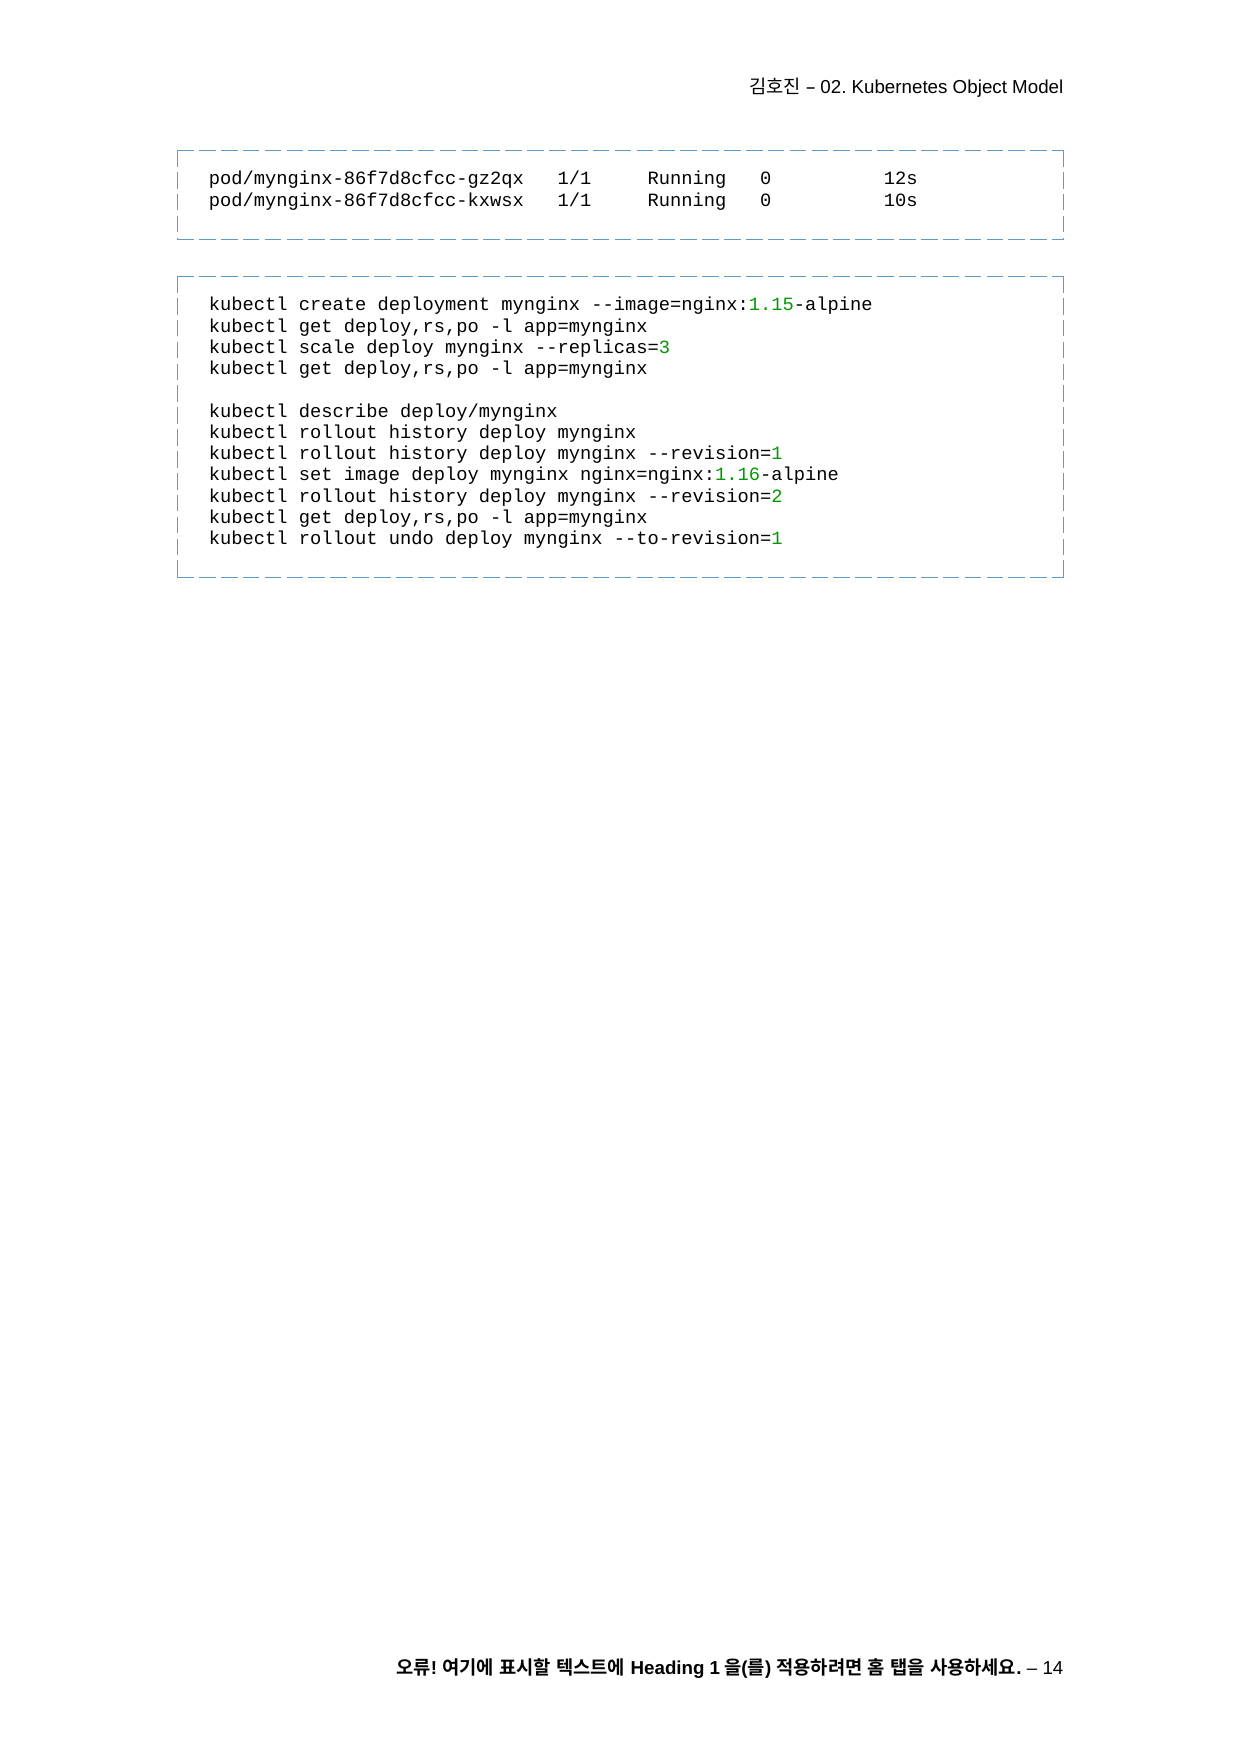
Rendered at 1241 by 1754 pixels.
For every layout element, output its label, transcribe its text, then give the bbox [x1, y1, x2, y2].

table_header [178, 150, 1063, 238]
table_header kubectl create deployment mynginx --image=nginx:1.15-alpine kubectl get deploy,rs,po -l app=mynginx kubectl scale deploy mynginx --replicas=3 kubectl get deploy,rs,po -l app=mynginx kubectl describe deploy/mynginx kubectl rollout history deploy mynginx kubectl rollout history deploy mynginx --revision=1 kubectl set image deploy mynginx nginx=nginx:1.16-alpine kubectl rollout history deploy mynginx --revision=2 kubectl get deploy,rs,po -l app=mynginx kubectl rollout undo deploy mynginx --to-revision=1 [178, 276, 1063, 577]
